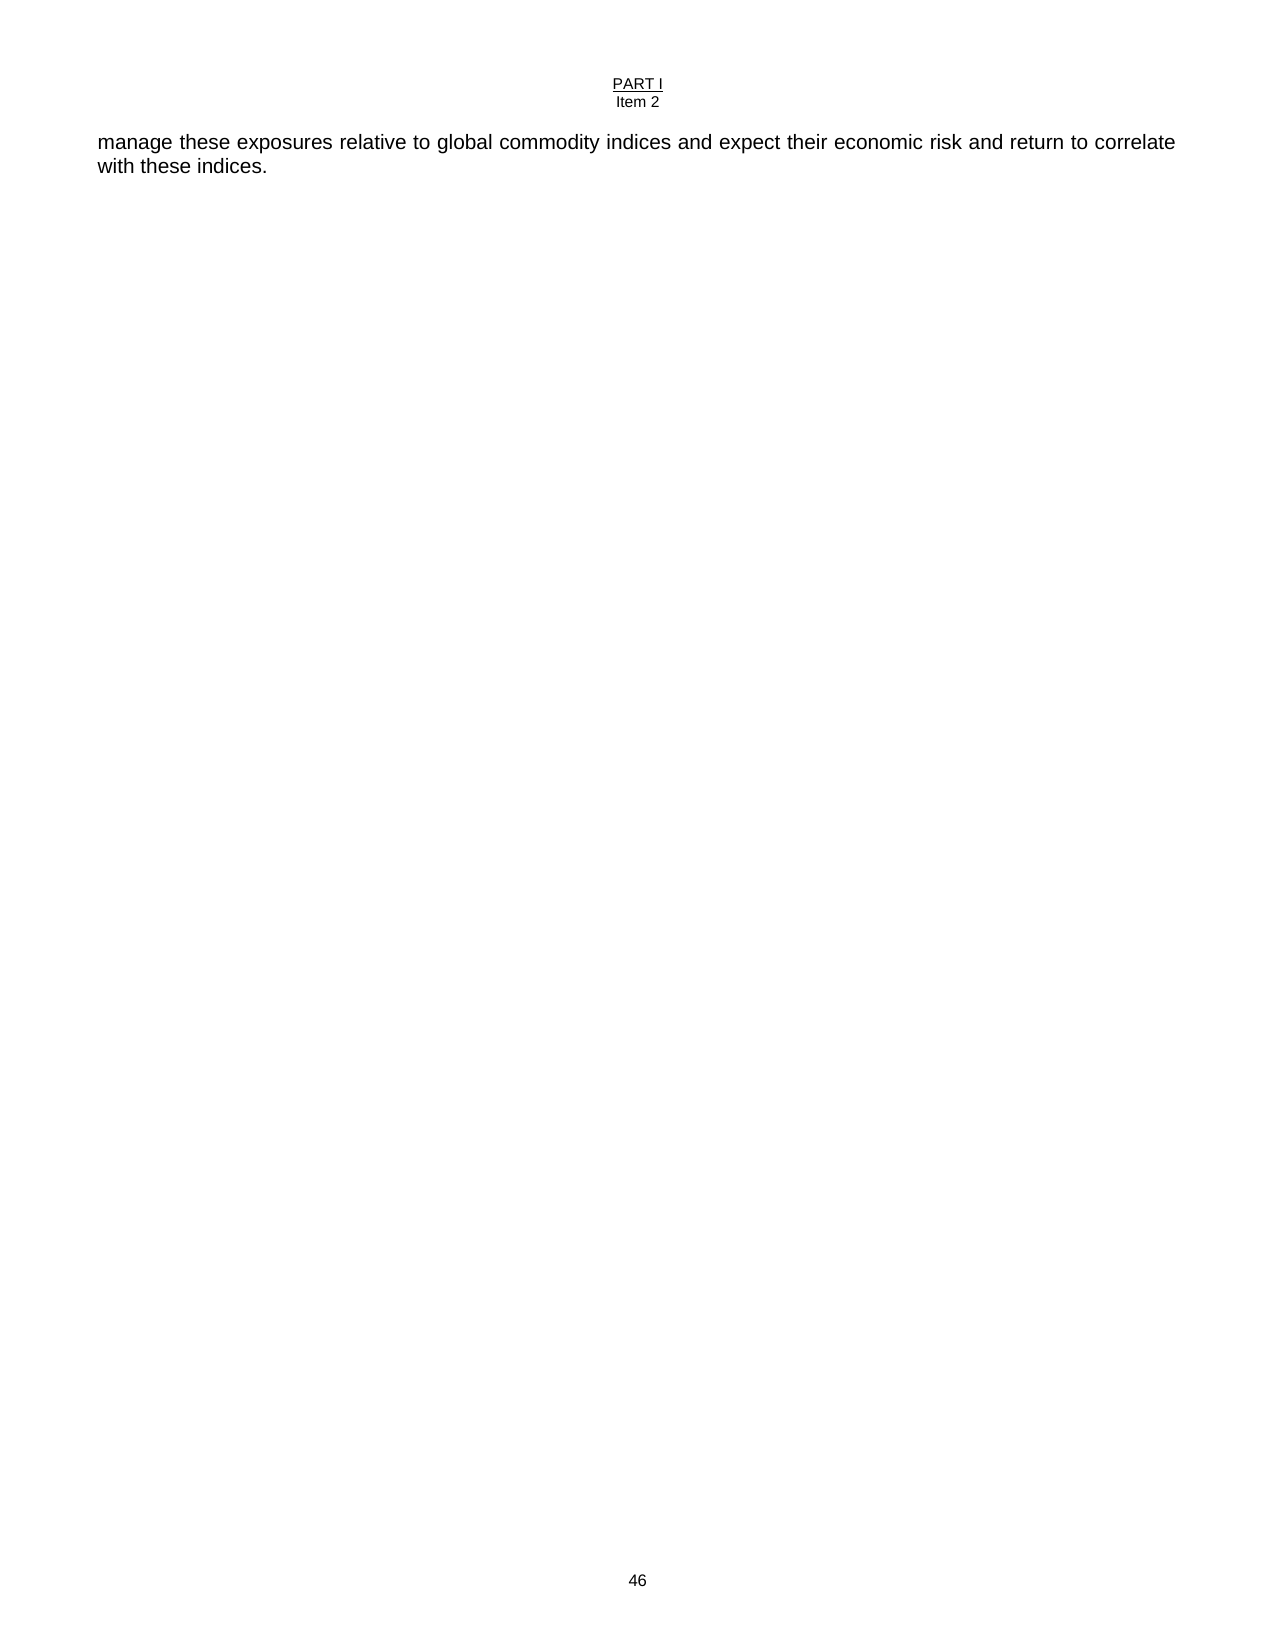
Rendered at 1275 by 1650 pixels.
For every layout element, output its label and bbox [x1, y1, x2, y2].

text [97, 130, 1177, 178]
